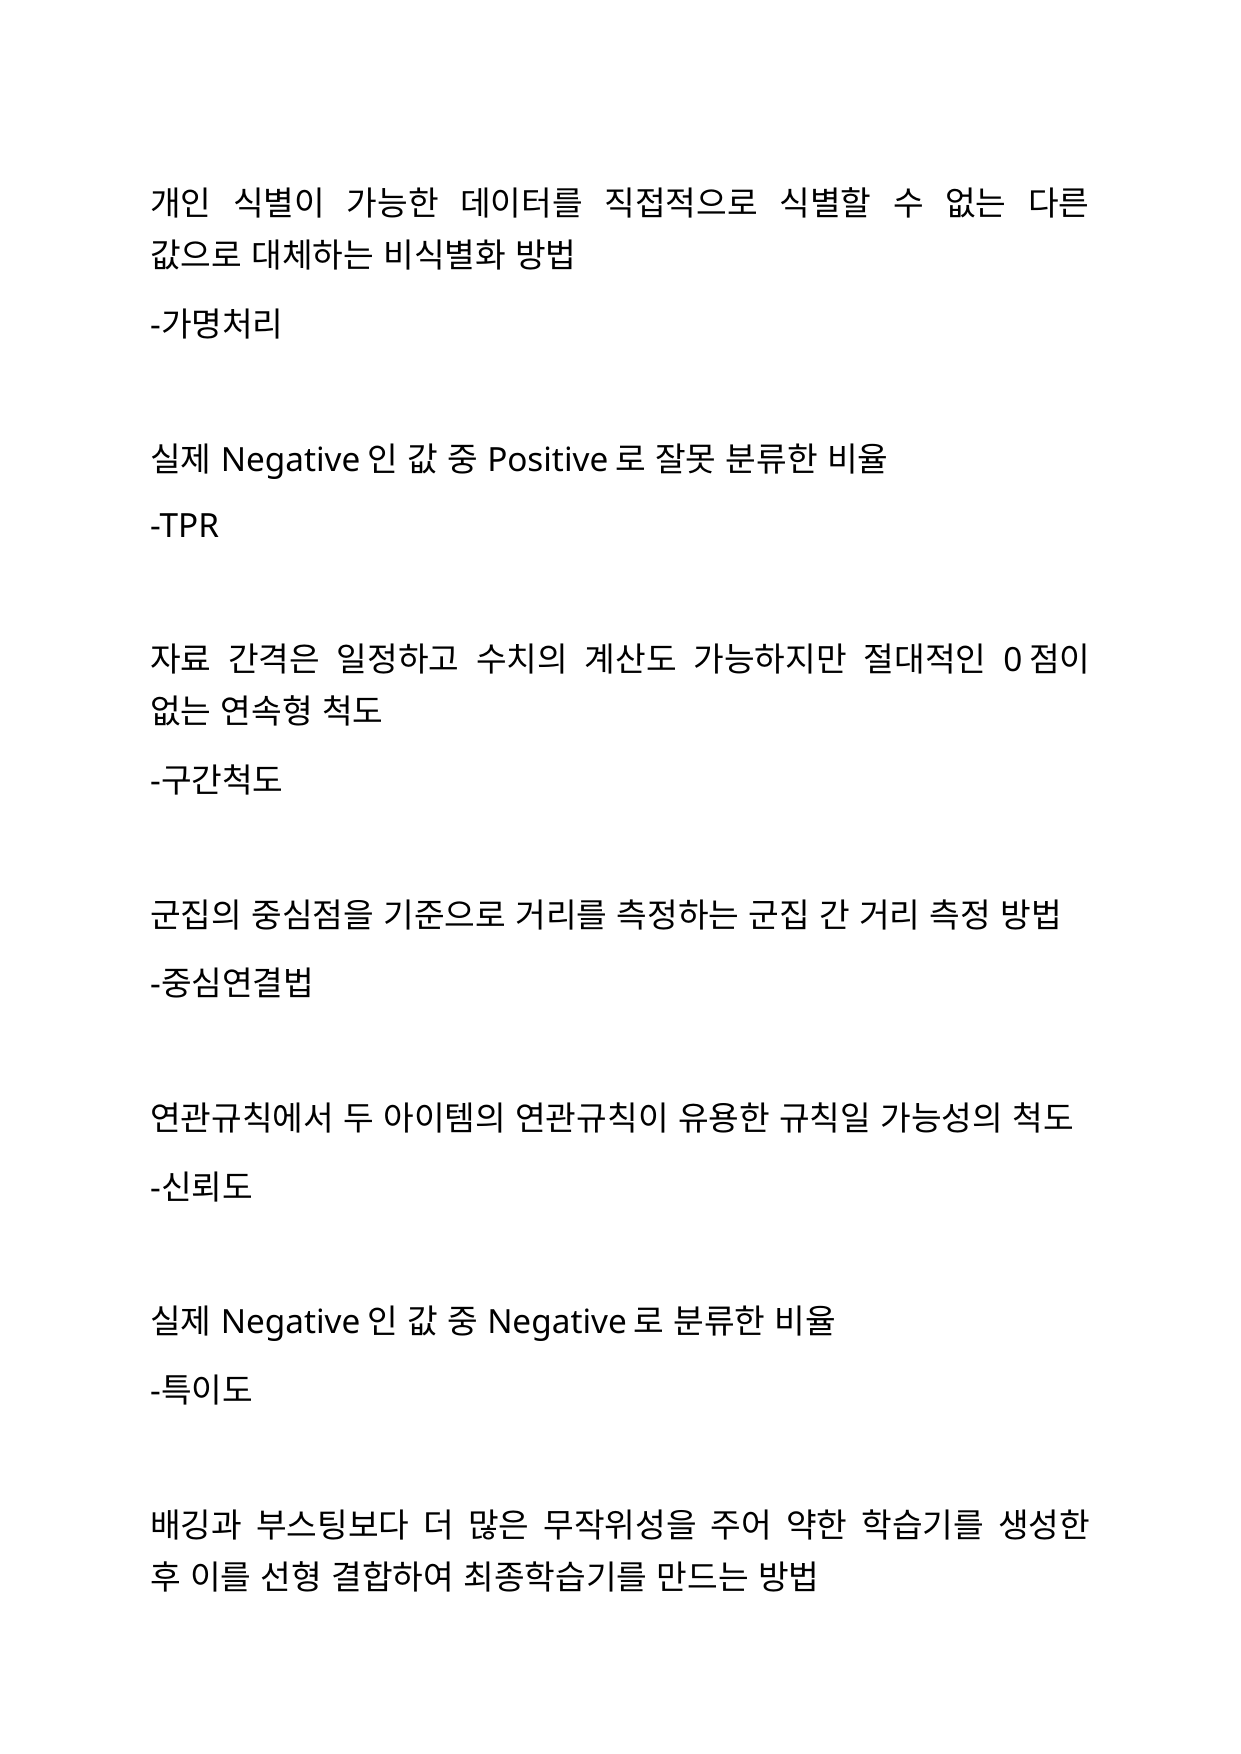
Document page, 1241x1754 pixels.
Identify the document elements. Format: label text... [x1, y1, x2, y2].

text -신뢰도 [150, 1161, 1090, 1209]
text -중심연결법 [150, 957, 1090, 1006]
text 배깅과 부스팅보다 더 많은 무작위성을 주어 약한 학습기를 생성한 후 이를 선형 결합하여 최종학습기를 만드는 방법 [150, 1499, 1090, 1599]
text -특이도 [150, 1364, 1090, 1412]
text 실제 Negative인 값 중 Negative로 분류한 비율 [150, 1295, 1090, 1343]
text -구간척도 [150, 754, 1090, 802]
text 개인 식별이 가능한 데이터를 직접적으로 식별할 수 없는 다른 값으로 대체하는 비식별화 방법 [150, 177, 1090, 277]
text 자료 간격은 일정하고 수치의 계산도 가능하지만 절대적인 0점이 없는 연속형 척도 [150, 633, 1090, 733]
text 군집의 중심점을 기준으로 거리를 측정하는 군집 간 거리 측정 방법 [150, 888, 1090, 937]
text 연관규칙에서 두 아이템의 연관규칙이 유용한 규칙일 가능성의 척도 [150, 1092, 1090, 1140]
text 실제 Negative인 값 중 Positive로 잘못 분류한 비율 [150, 433, 1090, 481]
text -가명처리 [150, 298, 1090, 346]
text -TPR [150, 502, 1090, 547]
